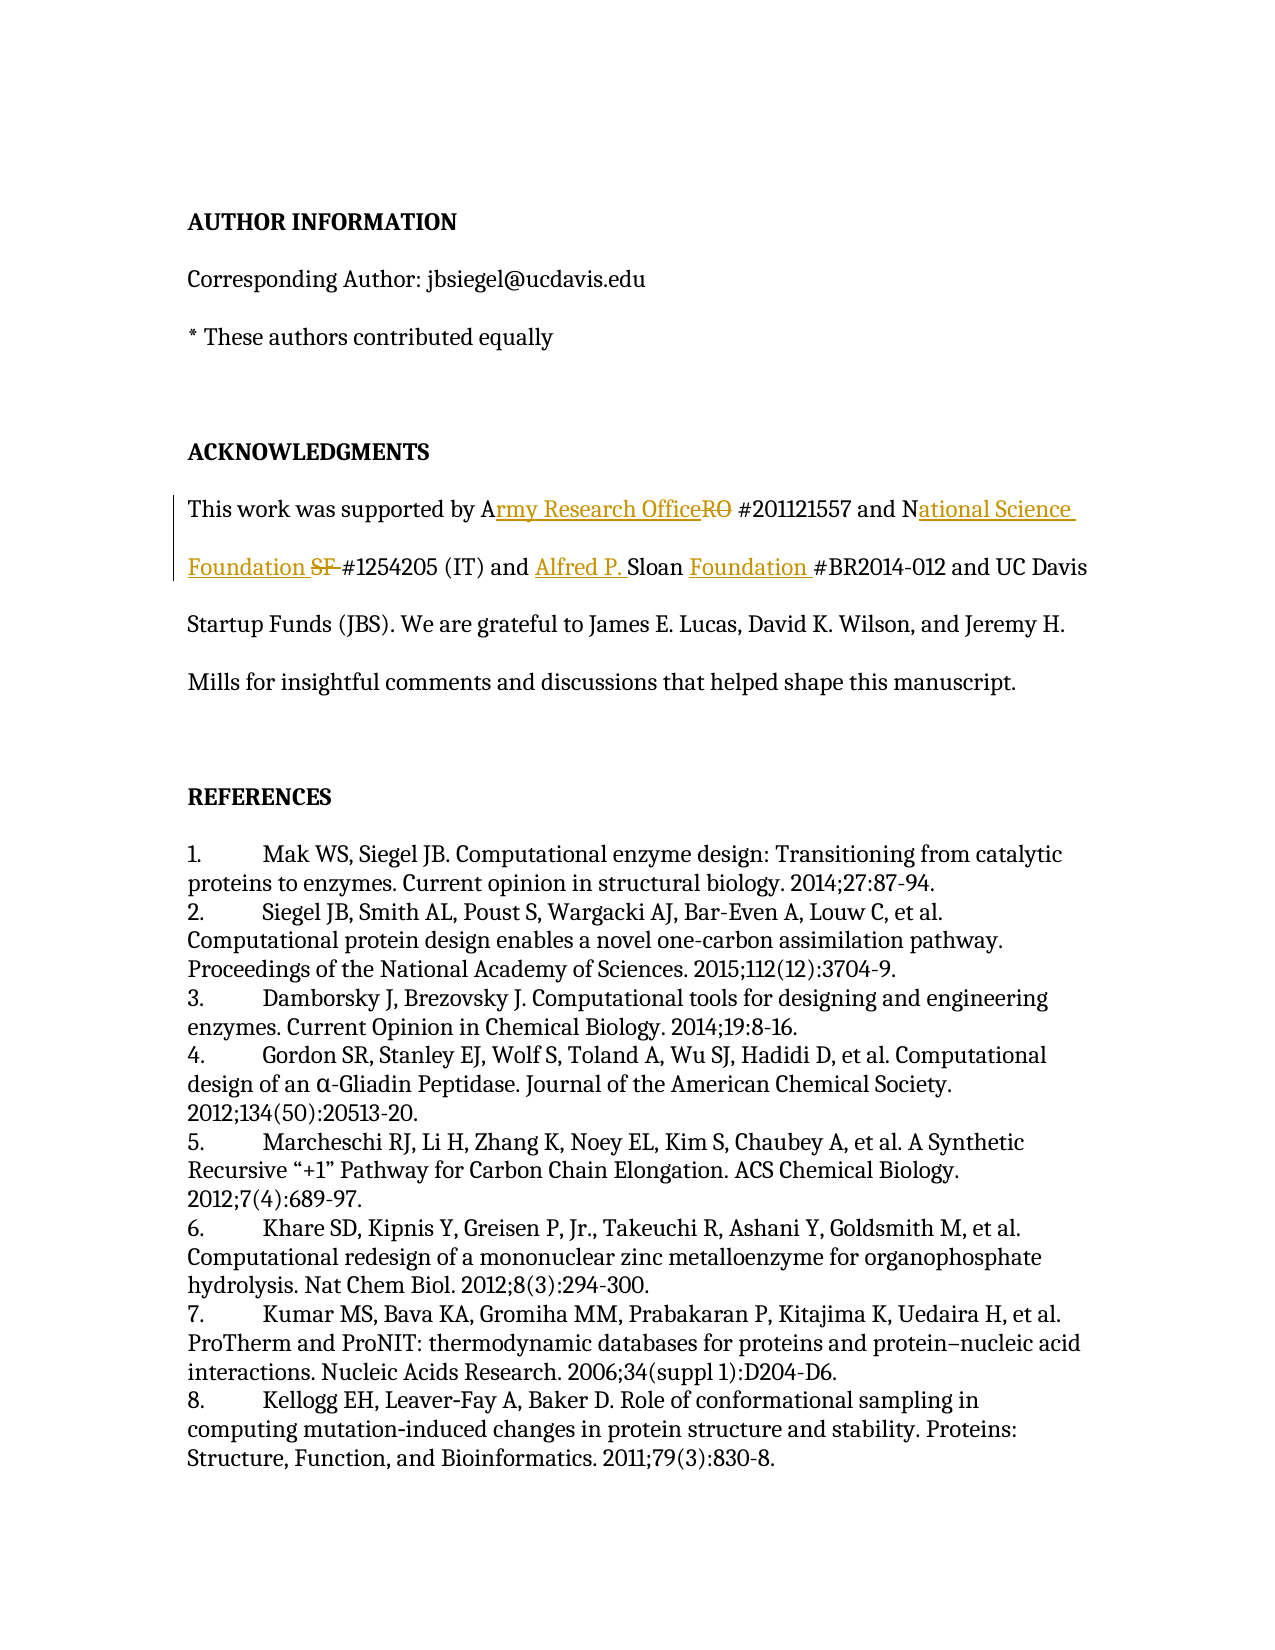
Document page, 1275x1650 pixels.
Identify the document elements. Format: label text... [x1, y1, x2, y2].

text ACKNOWLEDGMENTS [187, 437, 1087, 466]
text REFERENCES [187, 782, 1087, 811]
text Corresponding Author: jbsiegel@ucdavis.edu [187, 265, 1087, 294]
text 8. Kellogg EH, Leaver‐Fay A, Baker D. Role of conformational sampling in computing mutation‐induced changes in protein structure and stability. Proteins: Structure, Function, and Bioinformatics. 2011;79(3):830-8. [187, 1386, 1087, 1472]
text 2. Siegel JB, Smith AL, Poust S, Wargacki AJ, Bar-Even A, Louw C, et al. Computational protein design enables a novel one-carbon assimilation pathway. Proceedings of the National Academy of Sciences. 2015;112(12):3704-9. [187, 897, 1087, 984]
text This work was supported by A #201121557 and N#1254205 (IT) and Sloan #BR2014-012 and UC Davis Startup Funds (JBS). We are grateful to James E. Lucas, David K. Wilson, and Jeremy H. Mills for insightful comments and discussions that helped shape this manuscript. [187, 495, 1087, 696]
text * These authors contributed equally [187, 322, 1087, 351]
text AUTHOR INFORMATION [187, 207, 1087, 236]
text 1. Mak WS, Siegel JB. Computational enzyme design: Transitioning from catalytic proteins to enzymes. Current opinion in structural biology. 2014;27:87-94. [187, 840, 1087, 897]
text 5. Marcheschi RJ, Li H, Zhang K, Noey EL, Kim S, Chaubey A, et al. A Synthetic Recursive “+1” Pathway for Carbon Chain Elongation. ACS Chemical Biology. 2012;7(4):689-97. [187, 1127, 1087, 1214]
text 3. Damborsky J, Brezovsky J. Computational tools for designing and engineering enzymes. Current Opinion in Chemical Biology. 2014;19:8-16. [187, 984, 1087, 1041]
text 4. Gordon SR, Stanley EJ, Wolf S, Toland A, Wu SJ, Hadidi D, et al. Computational design of an α-Gliadin Peptidase. Journal of the American Chemical Society. 2012;134(50):20513-20. [187, 1041, 1087, 1127]
text 6. Khare SD, Kipnis Y, Greisen P, Jr., Takeuchi R, Ashani Y, Goldsmith M, et al. Computational redesign of a mononuclear zinc metalloenzyme for organophosphate hydrolysis. Nat Chem Biol. 2012;8(3):294-300. [187, 1214, 1087, 1300]
text 7. Kumar MS, Bava KA, Gromiha MM, Prabakaran P, Kitajima K, Uedaira H, et al. ProTherm and ProNIT: thermodynamic databases for proteins and protein–nucleic acid interactions. Nucleic Acids Research. 2006;34(suppl 1):D204-D6. [187, 1300, 1087, 1386]
